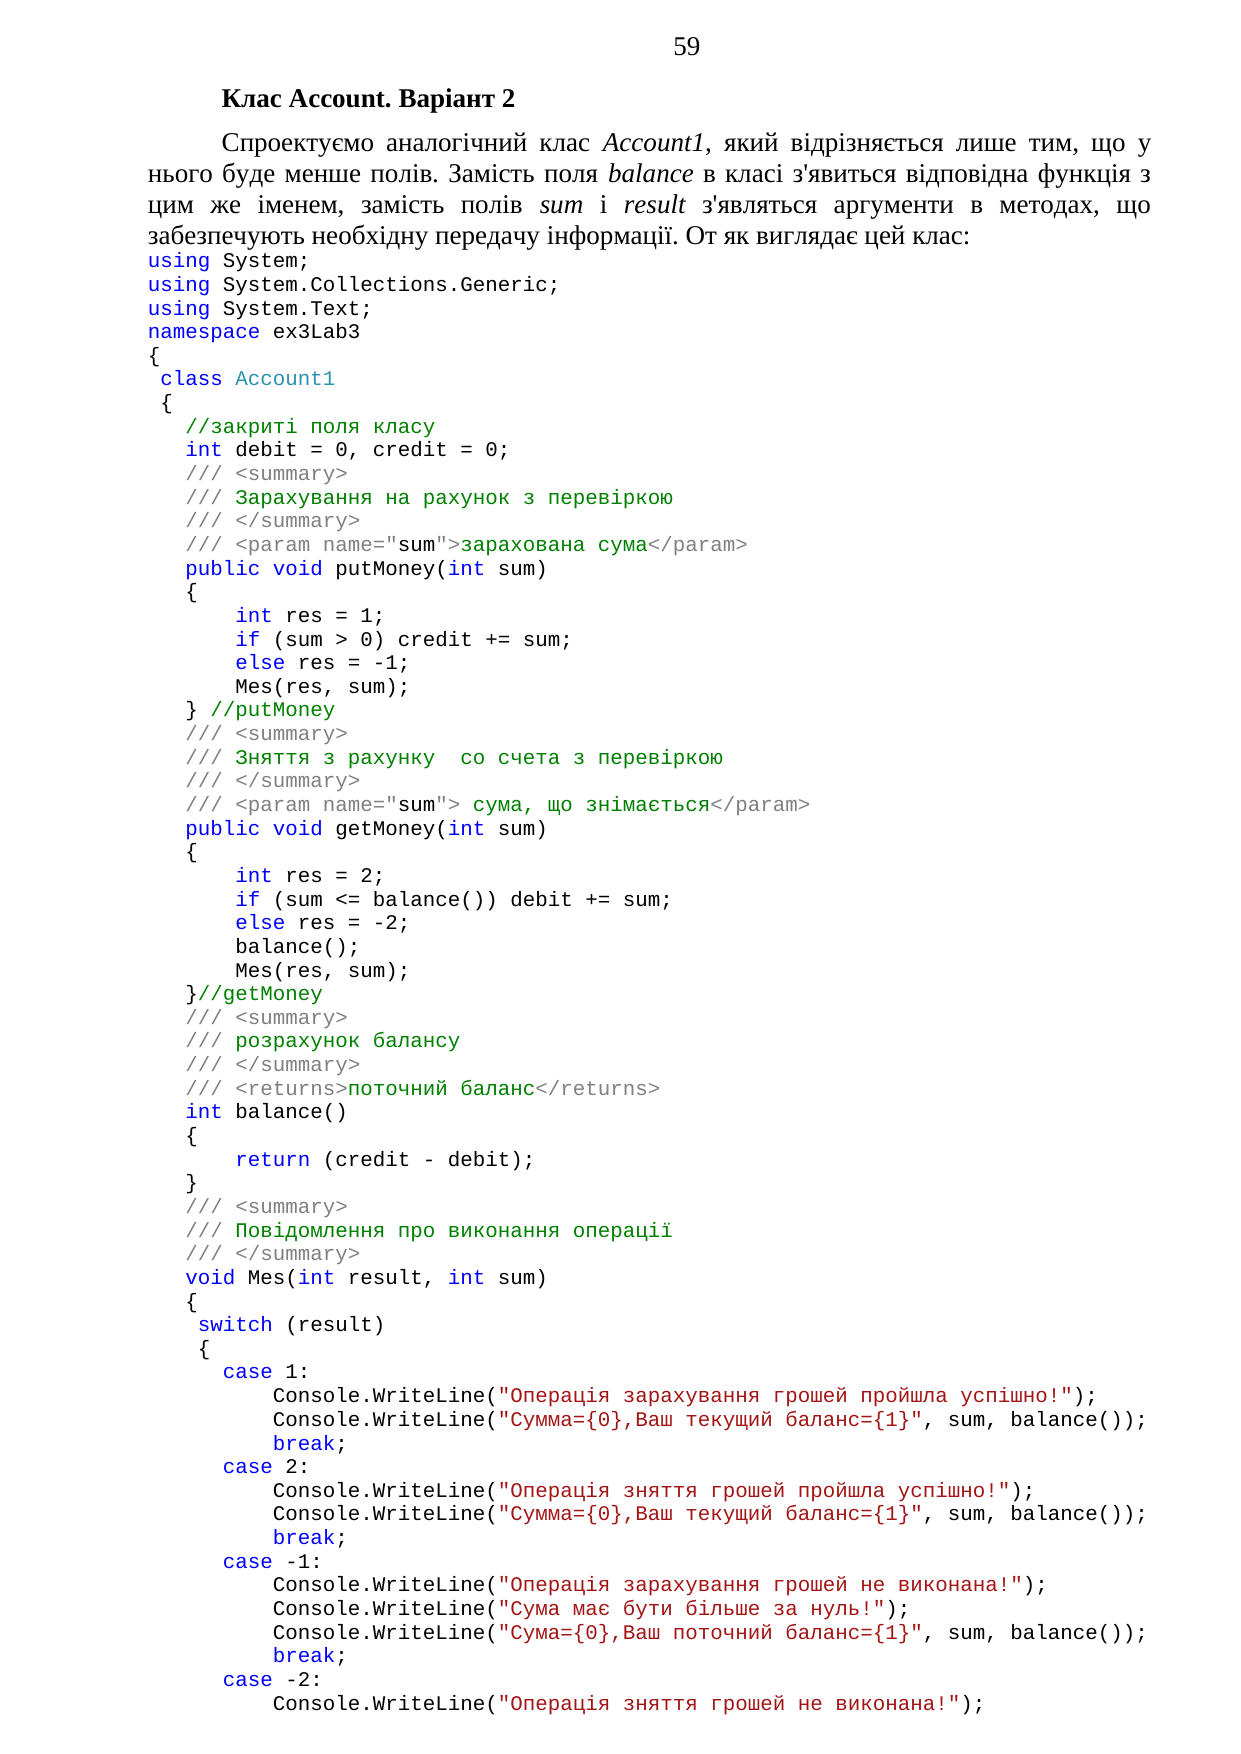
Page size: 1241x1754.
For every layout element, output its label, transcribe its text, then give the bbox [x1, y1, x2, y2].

text using System; [148, 250, 1152, 274]
text { [148, 841, 1152, 865]
text }//getMoney [148, 983, 1152, 1007]
text /// </summary> [148, 510, 1152, 534]
text /// </summary> [148, 1243, 1152, 1267]
text public void putMoney(int sum) [148, 558, 1152, 581]
text void Mes(int result, int sum) [148, 1267, 1152, 1291]
text public void getMoney(int sum) [148, 818, 1152, 841]
text { [148, 1125, 1152, 1149]
text Mes(res, sum); [148, 959, 1152, 983]
text //закриті поля класу [148, 416, 1152, 439]
subtitle Клас Account. Варіант 2 [148, 82, 1152, 113]
text case 1: [148, 1362, 1152, 1385]
text /// Зняття з рахунку со счета з перевіркою [148, 747, 1152, 770]
text /// <summary> [148, 1196, 1152, 1220]
text break; [148, 1527, 1152, 1551]
text { [148, 1291, 1152, 1314]
text Console.WriteLine("Операцiя зарахування грошей пройшла успiшно!"); [148, 1385, 1152, 1409]
text using System.Collections.Generic; [148, 274, 1152, 297]
text Console.WriteLine("Операцiя зняття грошей не виконана!"); [148, 1693, 1152, 1716]
text case -2: [148, 1669, 1152, 1693]
text break; [148, 1432, 1152, 1456]
text class Account1 [148, 368, 1152, 392]
text if (sum > 0) credit += sum; [148, 628, 1152, 652]
text Спроектуємо аналогічний клас Account1, який відрізняється лише тим, що у нього буде менше полів. Замість поля balance в класі з'явиться відповідна функція з цим же іменем, замість полів sum і result з'являться аргументи в методах, що забезпечують необхідну передачу інформації. От як виглядає цей клас: [148, 126, 1152, 250]
text } [148, 1172, 1152, 1196]
text namespace ex3Lab3 [148, 321, 1152, 345]
text /// </summary> [148, 1054, 1152, 1078]
text /// Повідомлення про виконання операції [148, 1220, 1152, 1243]
text int balance() [148, 1101, 1152, 1125]
text Console.WriteLine("Операцiя зняття грошей пройшла успiшно!"); [148, 1480, 1152, 1503]
text int res = 1; [148, 605, 1152, 628]
text else res = -2; [148, 912, 1152, 936]
text /// Зарахування на рахунок з перевіркою [148, 487, 1152, 510]
text Console.WriteLine("Cумма={0},Ваш текущий баланс={1}", sum, balance()); [148, 1409, 1152, 1432]
text /// <returns>поточний баланс</returns> [148, 1078, 1152, 1101]
text switch (result) [148, 1314, 1152, 1338]
text else res = -1; [148, 652, 1152, 676]
text { [148, 392, 1152, 416]
text balance(); [148, 936, 1152, 959]
text Console.WriteLine("Операцiя зарахування грошей не виконана!"); [148, 1574, 1152, 1598]
text return (credit - debit); [148, 1149, 1152, 1172]
text /// <summary> [148, 463, 1152, 487]
text { [148, 345, 1152, 368]
text int res = 2; [148, 865, 1152, 889]
text int debit = 0, credit = 0; [148, 439, 1152, 463]
text using System.Text; [148, 297, 1152, 321]
text /// </summary> [148, 770, 1152, 794]
text Console.WriteLine("Сума має бути бiльше за нуль!"); [148, 1598, 1152, 1622]
text Mes(res, sum); [148, 676, 1152, 699]
text } //putMoney [148, 699, 1152, 723]
text /// <summary> [148, 723, 1152, 747]
text break; [148, 1645, 1152, 1669]
text Console.WriteLine("Cумма={0},Ваш текущий баланс={1}", sum, balance()); [148, 1503, 1152, 1527]
text case -1: [148, 1551, 1152, 1574]
text if (sum <= balance()) debit += sum; [148, 889, 1152, 912]
text /// <summary> [148, 1007, 1152, 1031]
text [148, 1622, 1152, 1645]
text case 2: [148, 1456, 1152, 1480]
text /// <param name="sum">зарахована сума</param> [148, 534, 1152, 558]
text { [148, 581, 1152, 605]
text /// розрахунок балансу [148, 1031, 1152, 1054]
text /// <param name="sum"> сума, що знімається</param> [148, 794, 1152, 818]
text { [148, 1338, 1152, 1362]
